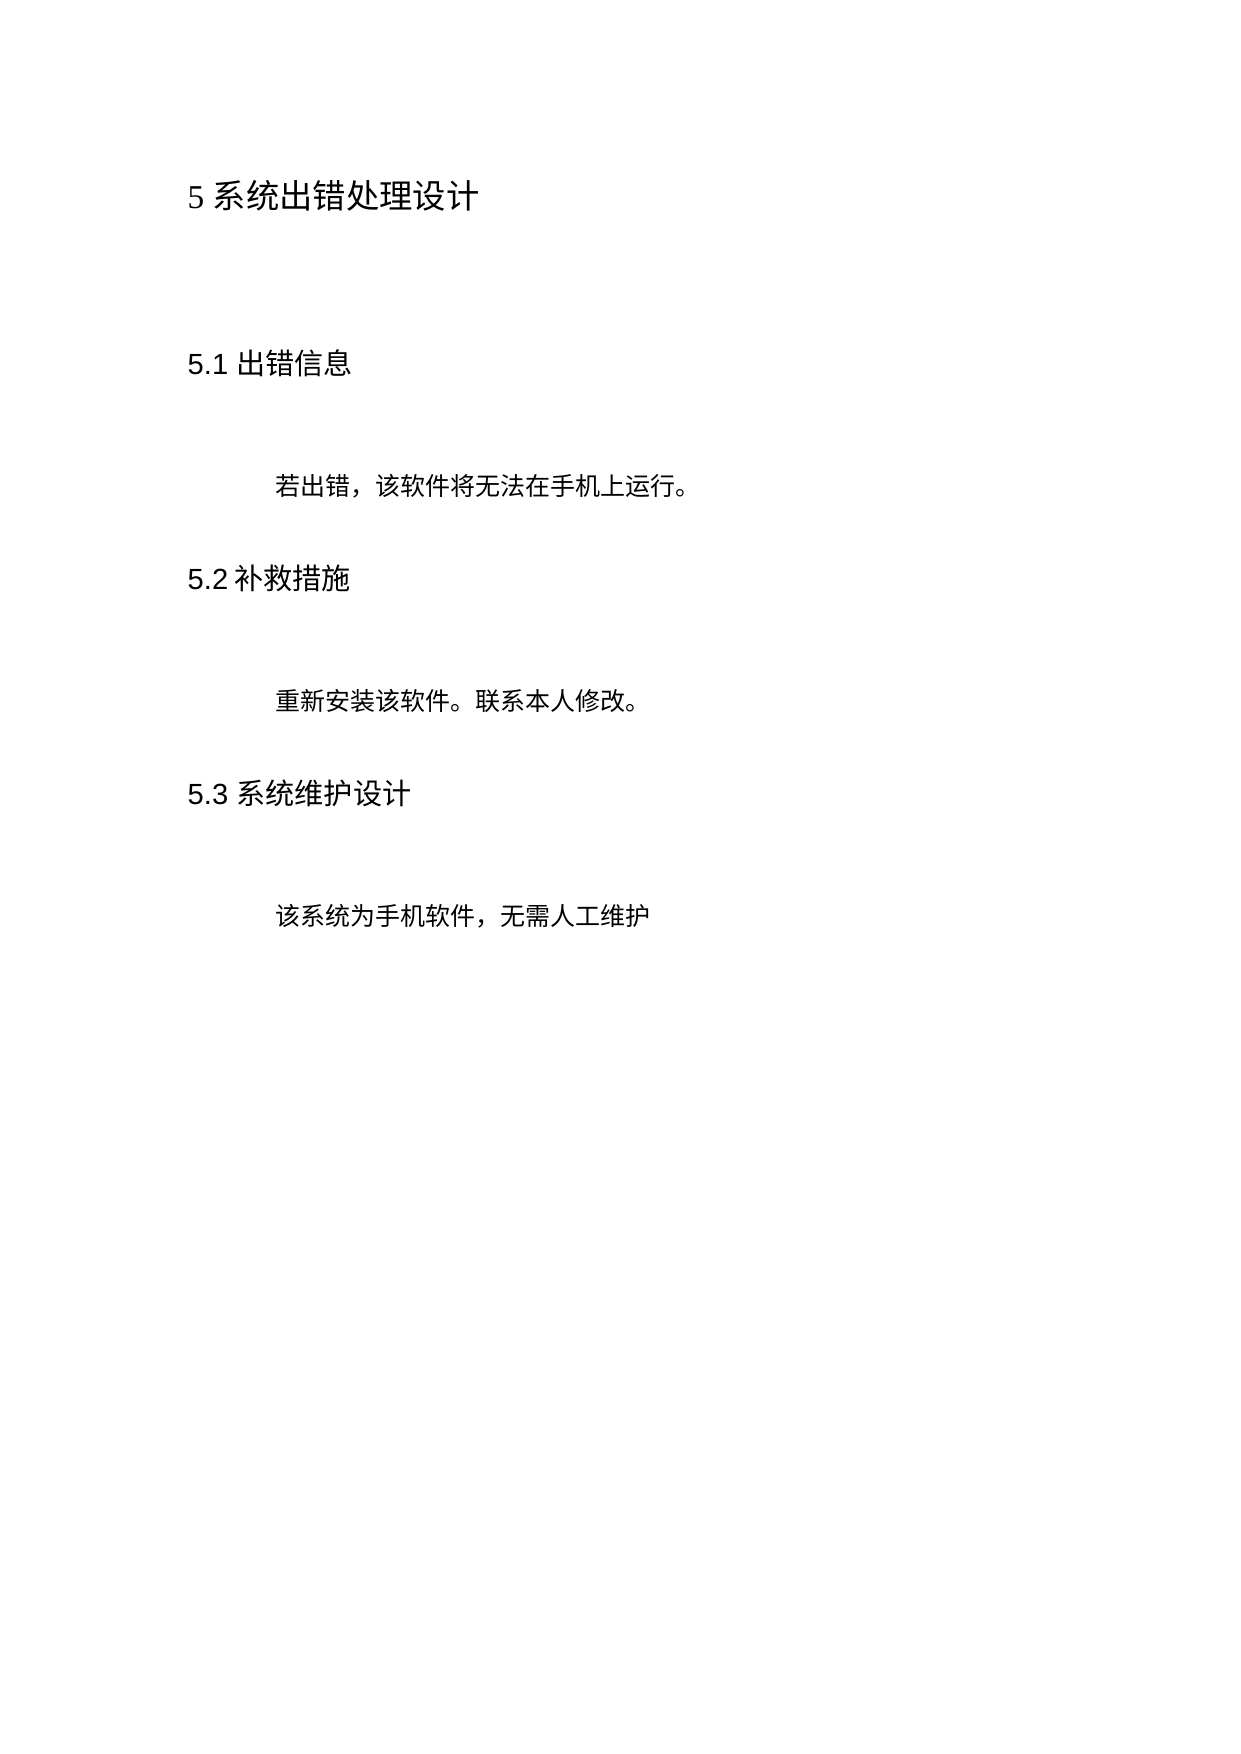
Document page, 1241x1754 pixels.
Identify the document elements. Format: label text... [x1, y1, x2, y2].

subtitle 5 系统出错处理设计 [187, 162, 1053, 227]
text 重新安装该软件。联系本人修改。 [231, 667, 1053, 732]
subtitle 5.2补救措施 [187, 544, 1053, 609]
text 该系统为手机软件，无需人工维护 [231, 882, 1053, 947]
subtitle 5.1 出错信息 [187, 329, 1053, 394]
text 若出错，该软件将无法在手机上运行。 [231, 452, 1053, 517]
subtitle 5.3 系统维护设计 [187, 759, 1053, 824]
